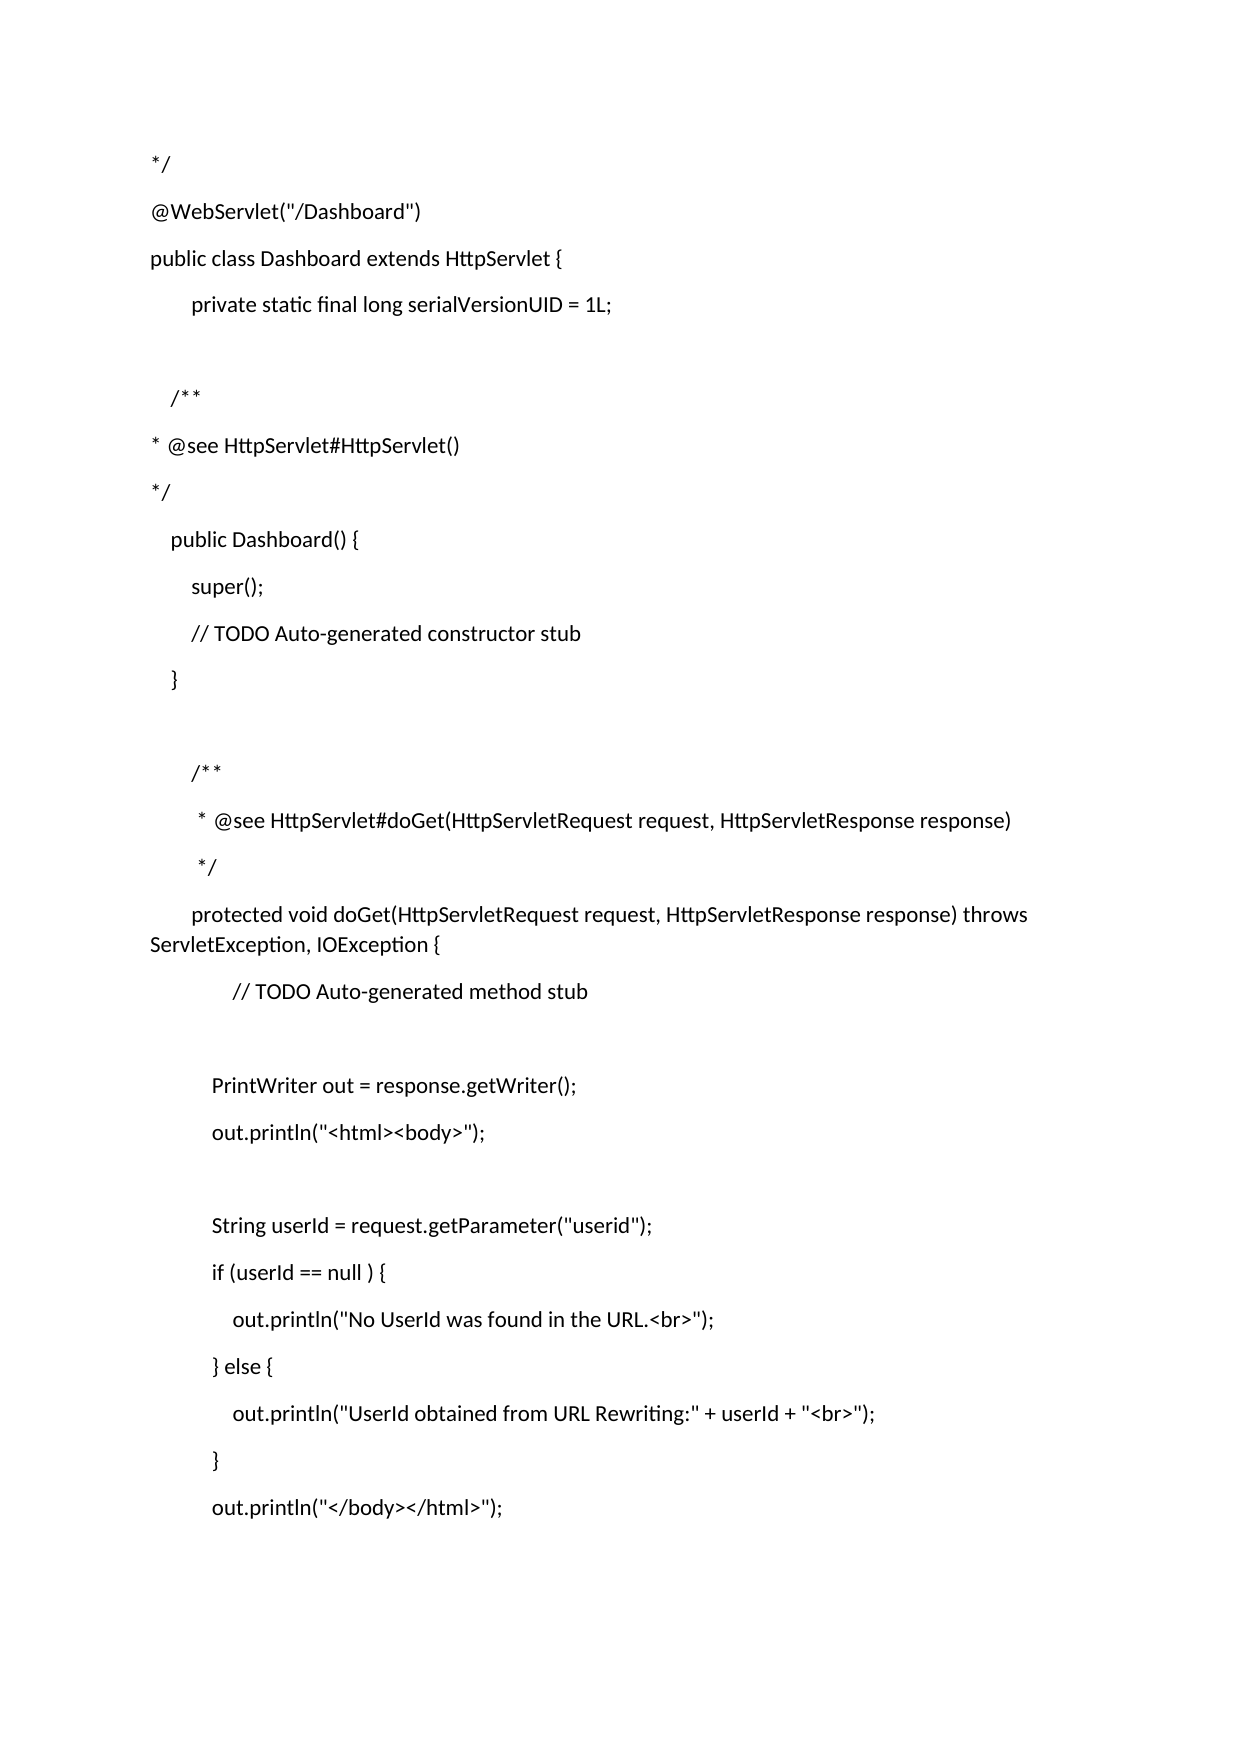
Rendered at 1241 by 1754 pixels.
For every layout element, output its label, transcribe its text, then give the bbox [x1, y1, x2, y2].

text PrintWriter out = response.getWriter(); [150, 1071, 1090, 1099]
text super(); [150, 572, 1090, 600]
text } [150, 666, 1090, 694]
text out.println("<html><body>"); [150, 1118, 1090, 1146]
text */ [150, 478, 1090, 506]
text // TODO Auto-generated method stub [150, 977, 1090, 1005]
text out.println("No UserId was found in the URL.<br>"); [150, 1305, 1090, 1333]
text */ [150, 150, 1090, 178]
text String userId = request.getParameter("userid"); [150, 1211, 1090, 1239]
text public Dashboard() { [150, 525, 1090, 553]
text public class Dashboard extends HttpServlet { [150, 244, 1090, 272]
text /** [150, 384, 1090, 412]
text } else { [150, 1352, 1090, 1380]
text } [150, 1446, 1090, 1474]
text // TODO Auto-generated constructor stub [150, 619, 1090, 647]
text /** [150, 759, 1090, 787]
text @WebServlet("/Dashboard") [150, 197, 1090, 225]
text if (userId == null ) { [150, 1258, 1090, 1286]
text * @see HttpServlet#doGet(HttpServletRequest request, HttpServletResponse response) [150, 806, 1090, 834]
text * @see HttpServlet#HttpServlet() [150, 431, 1090, 459]
text */ [150, 853, 1090, 881]
text protected void doGet(HttpServletRequest request, HttpServletResponse response) throws ServletException, IOException { [150, 900, 1090, 958]
text private static final long serialVersionUID = 1L; [150, 291, 1090, 319]
text out.println("</body></html>"); [150, 1493, 1090, 1521]
text out.println("UserId obtained from URL Rewriting:" + userId + "<br>"); [150, 1399, 1090, 1427]
